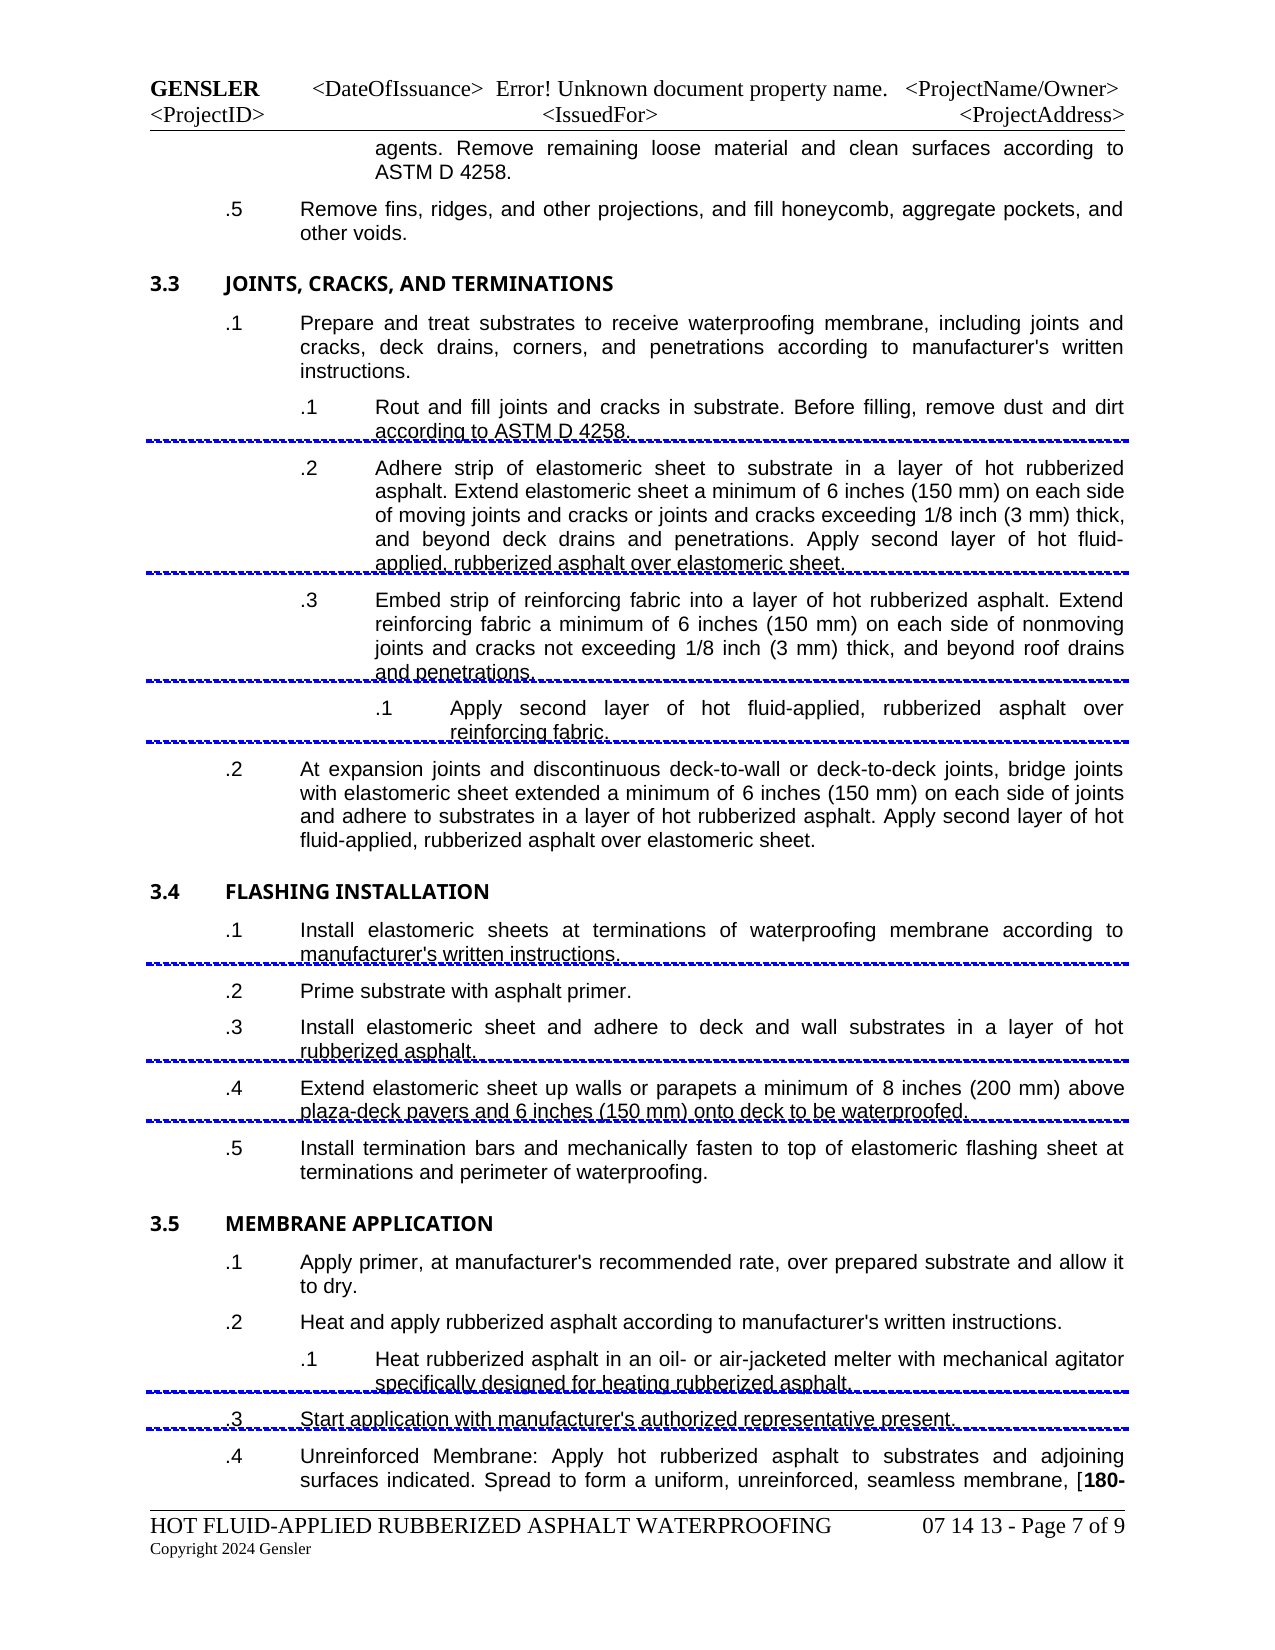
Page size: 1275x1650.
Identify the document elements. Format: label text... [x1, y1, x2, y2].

list Rout and fill joints and cracks in substrate. Before filling, remove dust and dirt according to ASTM D 4258. [300, 395, 1125, 443]
list Apply second layer of hot fluid-applied, rubberized asphalt over reinforcing fabric. [375, 696, 1125, 744]
list Prepare and treat substrates to receive waterproofing membrane, including joints and cracks, deck drains, corners, and penetrations according to manufacturer's written instructions. [225, 311, 1125, 382]
list At expansion joints and discontinuous deck-to-wall or deck-to-deck joints, bridge joints with elastomeric sheet extended a minimum of 6 inches (150 mm) on each side of joints and adhere to substrates in a layer of hot rubberized asphalt. Apply second layer of hot fluid-applied, rubberized asphalt over elastomeric sheet. [225, 756, 1125, 852]
list Remove fins, ridges, and other projections, and fill honeycomb, aggregate pockets, and other voids. [225, 197, 1125, 244]
list Heat and apply rubberized asphalt according to manufacturer's written instructions. [225, 1310, 1125, 1334]
list Install termination bars and mechanically fasten to top of elastomeric flashing sheet at terminations and perimeter of waterproofing. [225, 1136, 1125, 1184]
list Embed strip of reinforcing fabric into a layer of hot rubberized asphalt. Extend reinforcing fabric a minimum of 6 inches (150 mm) on each side of nonmoving joints and cracks not exceeding 1/8 inch (3 mm) thick, and beyond roof drains and penetrations. [300, 588, 1125, 683]
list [300, 136, 1125, 184]
list Start application with manufacturer's authorized representative present. [225, 1407, 1125, 1431]
list JOINTS, CRACKS, AND TERMINATIONS [150, 269, 1125, 298]
list Adhere strip of elastomeric sheet to substrate in a layer of hot rubberized asphalt. Extend elastomeric sheet a minimum of 6 inches (150 mm) on each side of moving joints and cracks or joints and cracks exceeding 1/8 inch (3 mm) thick, and beyond deck drains and penetrations. Apply second layer of hot fluid-applied, rubberized asphalt over elastomeric sheet. [300, 455, 1125, 575]
list membrANE APPLICATION [150, 1209, 1125, 1237]
list Apply primer, at manufacturer's recommended rate, over prepared substrate and allow it to dry. [225, 1250, 1125, 1298]
list Extend elastomeric sheet up walls or parapets a minimum of 8 inches (200 mm) above plaza-deck pavers and 6 inches (150 mm) onto deck to be waterproofed. [225, 1075, 1125, 1123]
list Install elastomeric sheet and adhere to deck and wall substrates in a layer of hot rubberized asphalt. [225, 1015, 1125, 1063]
list Install elastomeric sheets at terminations of waterproofing membrane according to manufacturer's written instructions. [225, 918, 1125, 966]
list FLASHING INSTALLATION [150, 877, 1125, 906]
list Prime substrate with asphalt primer. [225, 978, 1125, 1002]
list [225, 1443, 1125, 1491]
list Heat rubberized asphalt in an oil- or air-jacketed melter with mechanical agitator specifically designed for heating rubberized asphalt. [300, 1347, 1125, 1394]
